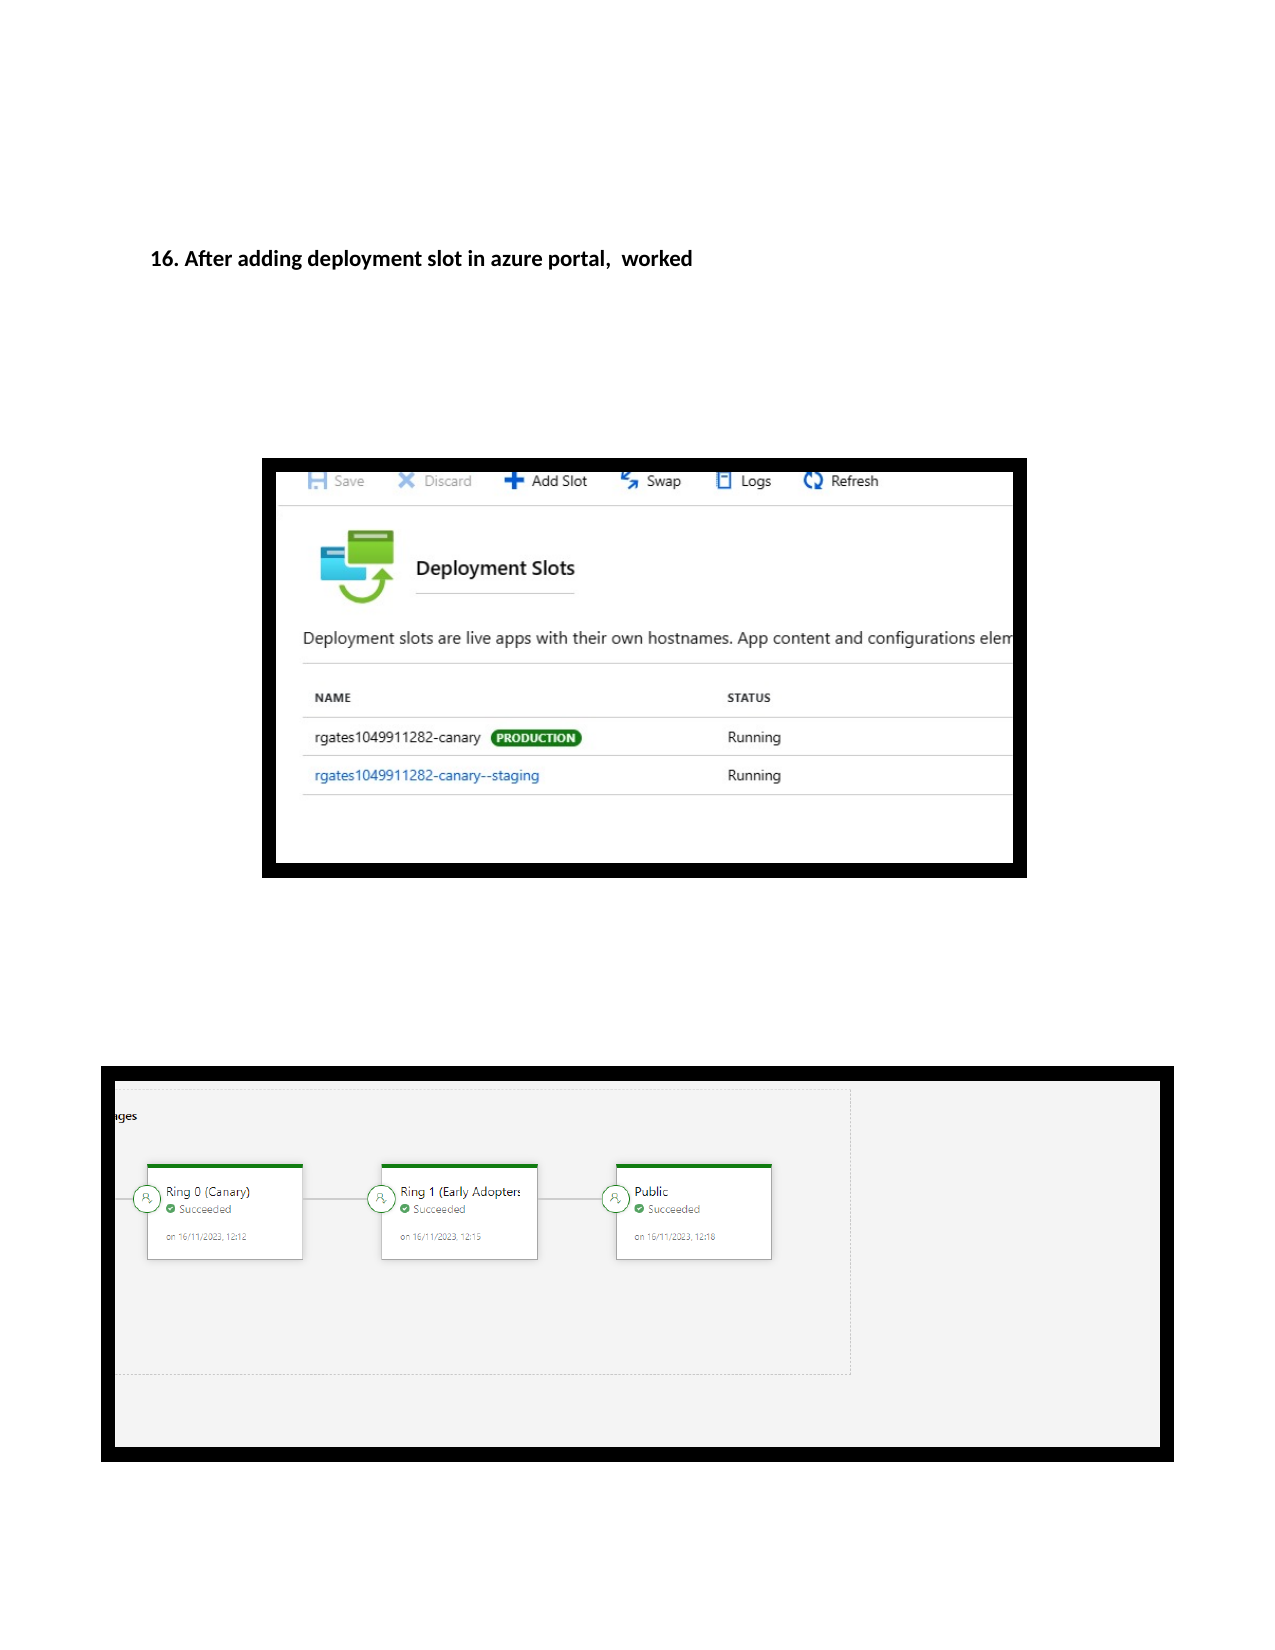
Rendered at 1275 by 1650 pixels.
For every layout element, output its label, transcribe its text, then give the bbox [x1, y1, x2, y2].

picture [276, 472, 1013, 863]
text 16. After adding deployment slot in azure portal, worked [75, 244, 1209, 272]
picture [115, 1081, 1160, 1447]
